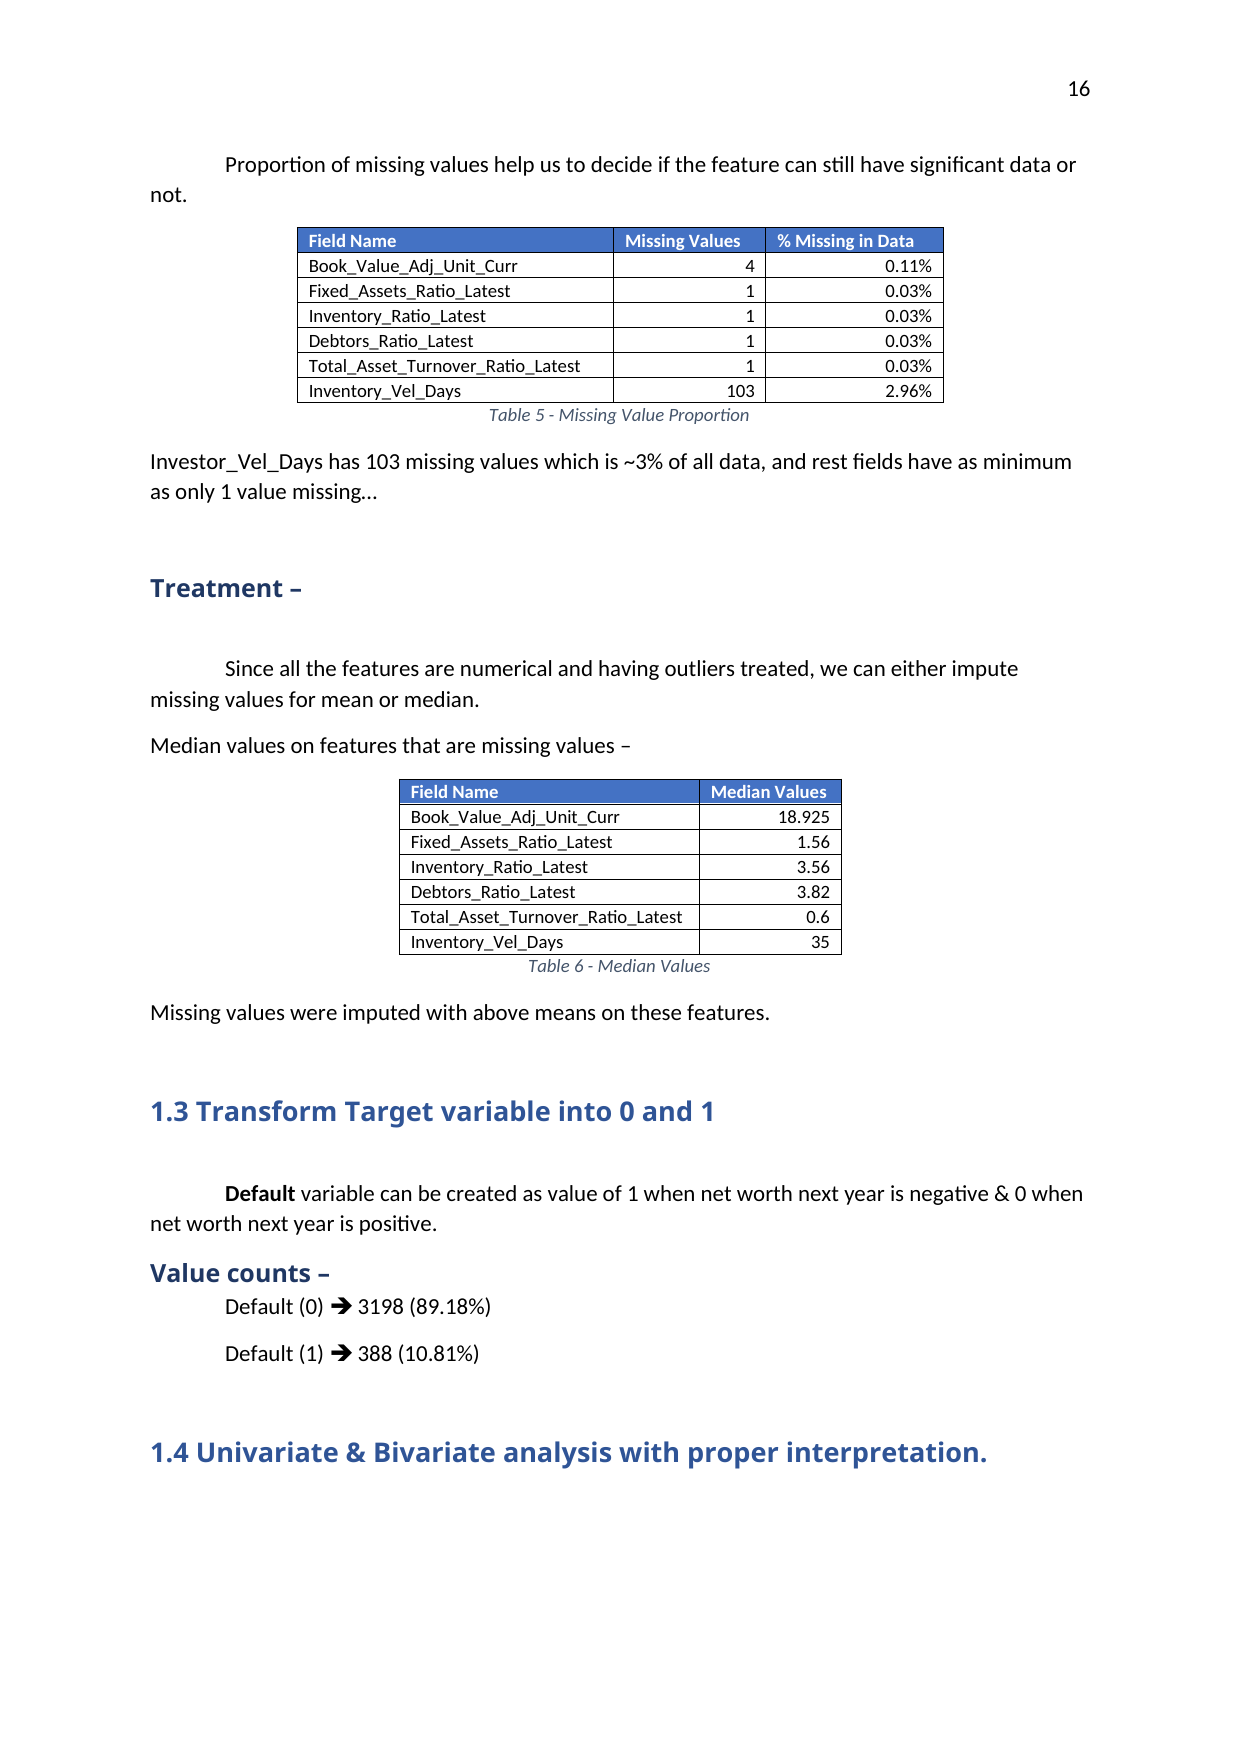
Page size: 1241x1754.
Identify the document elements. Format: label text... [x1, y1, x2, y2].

table_header % Missing in Data [766, 228, 943, 252]
table_cell 0.03% [766, 278, 943, 302]
table_cell Fixed_Assets_Ratio_Latest [298, 278, 613, 302]
table_cell 0.03% [766, 328, 943, 352]
table_cell Inventory_Ratio_Latest [298, 303, 613, 327]
text Investor_Vel_Days has 103 missing values which is ~3% of all data, and rest fields have as minimum as only 1 value missing… [150, 447, 1090, 505]
text Median values on features that are missing values – [150, 732, 1090, 759]
table_header Median Values [700, 780, 841, 803]
text Default variable can be created as value of 1 when net worth next year is negative & 0 when net worth next year is positive. [150, 1179, 1090, 1237]
table_cell 2.96% [766, 378, 943, 402]
table_cell Inventory_Vel_Days [400, 930, 699, 953]
table_cell Inventory_Ratio_Latest [400, 855, 699, 878]
table_cell 3.82 [700, 880, 841, 903]
table_cell 103 [614, 378, 765, 402]
table_cell Fixed_Assets_Ratio_Latest [400, 830, 699, 853]
table_header Field Name [400, 780, 699, 803]
subtitle 1.4 Univariate & Bivariate analysis with proper interpretation. [150, 1433, 1090, 1470]
table_cell Total_Asset_Turnover_Ratio_Latest [298, 353, 613, 377]
table_cell 1 [614, 353, 765, 377]
table_cell Inventory_Vel_Days [298, 378, 613, 402]
table_cell Total_Asset_Turnover_Ratio_Latest [400, 905, 699, 928]
table_cell 1.56 [700, 830, 841, 853]
table_cell 0.6 [700, 905, 841, 928]
table_cell 35 [700, 930, 841, 953]
table_cell 1 [614, 278, 765, 302]
text Missing values were imputed with above means on these features. [150, 998, 1090, 1026]
table_cell 0.11% [766, 253, 943, 277]
table_header Missing Values [614, 228, 765, 252]
table_cell 0.03% [766, 303, 943, 327]
text Proportion of missing values help us to decide if the feature can still have significant data or not. [150, 150, 1090, 208]
subtitle Value counts – [150, 1256, 1090, 1290]
table_cell 0.03% [766, 353, 943, 377]
table_cell Book_Value_Adj_Unit_Curr [298, 253, 613, 277]
text Since all the features are numerical and having outliers treated, we can either impute missing values for mean or median. [150, 654, 1090, 713]
text Default (0) 3198 (89.18%) [150, 1292, 1090, 1321]
table_cell Debtors_Ratio_Latest [400, 880, 699, 903]
subtitle 1.3 Transform Target variable into 0 and 1 [150, 1092, 1090, 1129]
table_cell 3.56 [700, 855, 841, 878]
text Default (1) 388 (10.81%) [150, 1339, 1090, 1367]
table_cell 4 [614, 253, 765, 277]
table_cell Book_Value_Adj_Unit_Curr [400, 805, 699, 828]
table_header Field Name [298, 228, 613, 252]
table_cell Debtors_Ratio_Latest [298, 328, 613, 352]
subtitle Treatment – [150, 571, 1090, 605]
table_cell 18.925 [700, 805, 841, 828]
table_cell 1 [614, 303, 765, 327]
table_cell 1 [614, 328, 765, 352]
